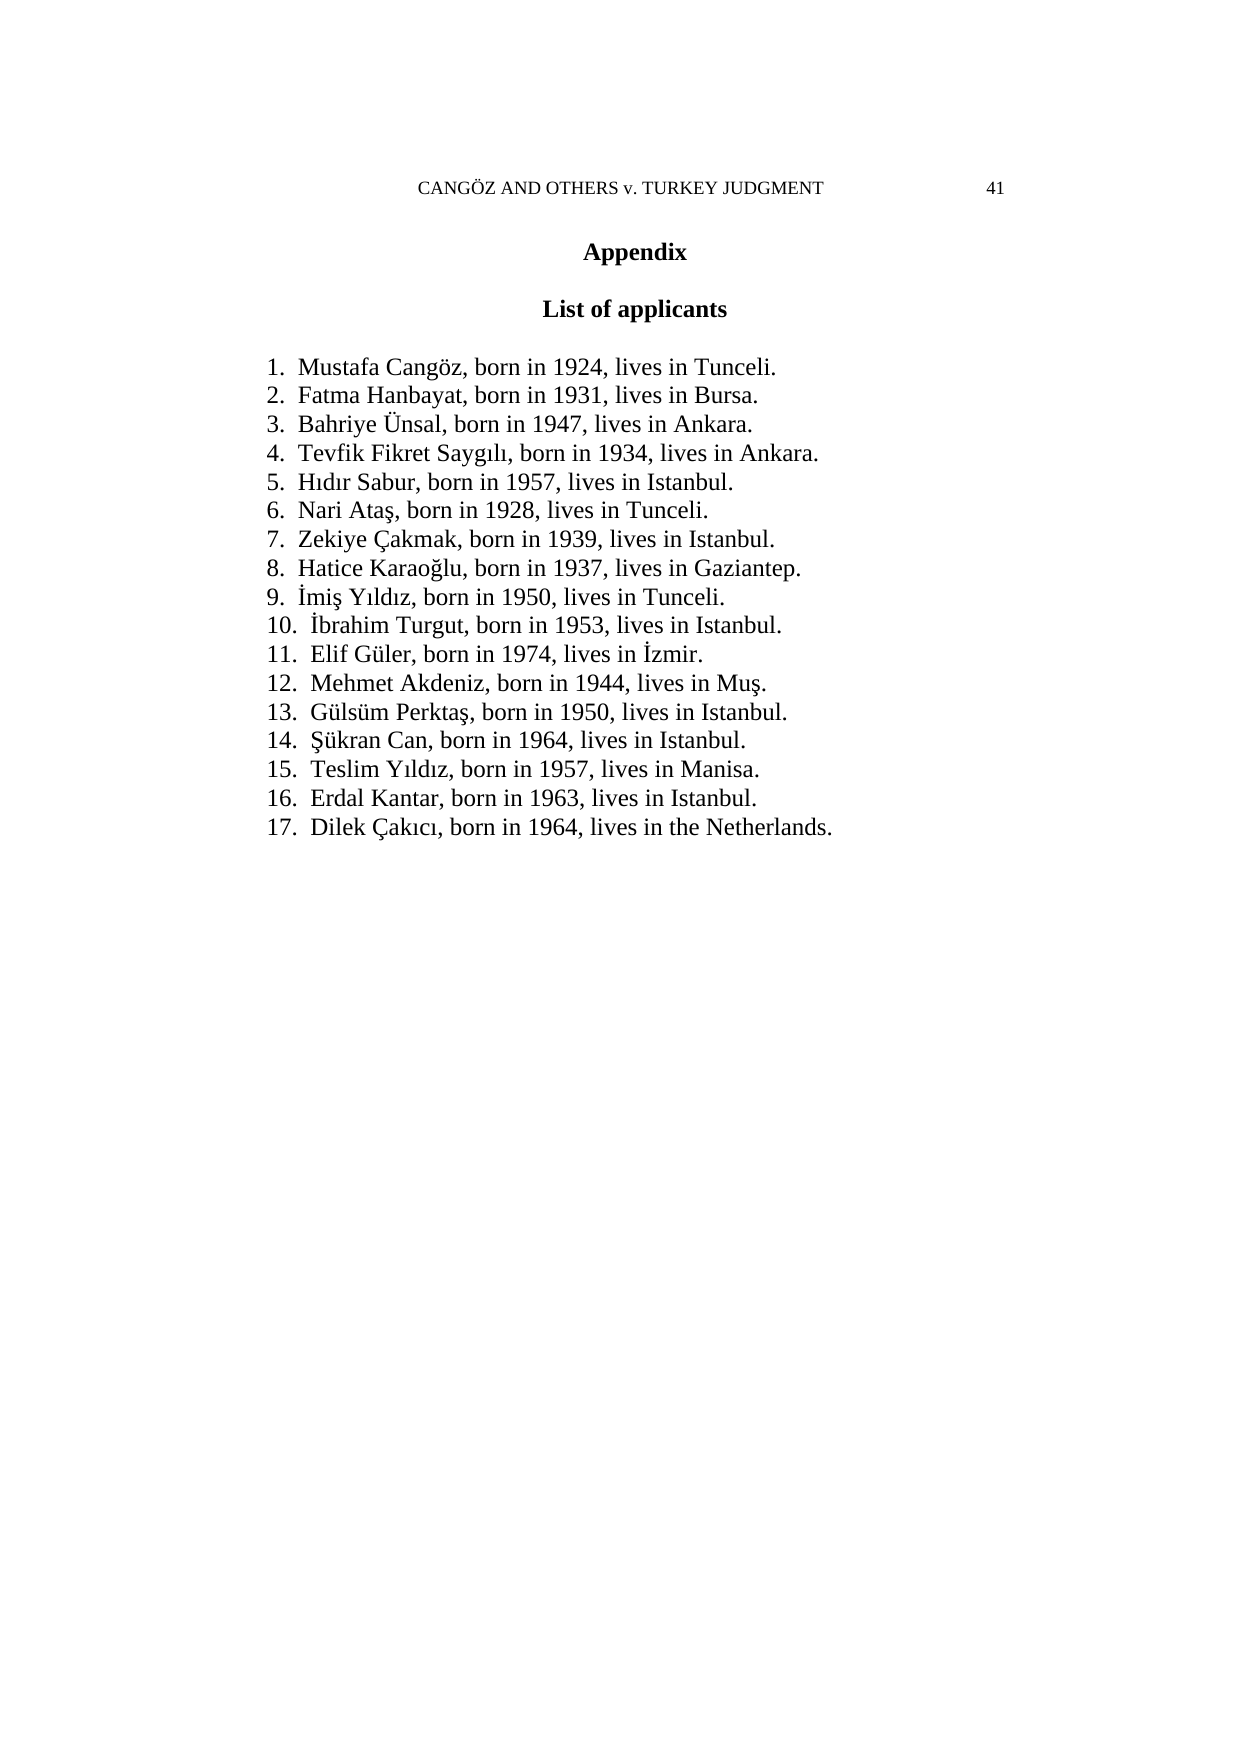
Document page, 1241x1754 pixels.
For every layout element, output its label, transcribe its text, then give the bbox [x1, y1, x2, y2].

text 5. Hıdır Sabur, born in 1957, lives in Istanbul. [237, 467, 1003, 496]
text 9. İmiş Yıldız, born in 1950, lives in Tunceli. [237, 582, 1003, 611]
text 14. Şükran Can, born in 1964, lives in Istanbul. [237, 726, 1003, 754]
text 4. Tevfik Fikret Saygılı, born in 1934, lives in Ankara. [237, 438, 1003, 467]
text 8. Hatice Karaoğlu, born in 1937, lives in Gaziantep. [237, 553, 1003, 582]
text 7. Zekiye Çakmak, born in 1939, lives in Istanbul. [237, 524, 1003, 553]
text 16. Erdal Kantar, born in 1963, lives in Istanbul. [237, 783, 1003, 812]
text 15. Teslim Yıldız, born in 1957, lives in Manisa. [237, 754, 1003, 783]
text 11. Elif Güler, born in 1974, lives in İzmir. [237, 639, 1003, 668]
text 6. Nari Ataş, born in 1928, lives in Tunceli. [237, 496, 1003, 524]
text Appendix [237, 237, 1003, 266]
text 2. Fatma Hanbayat, born in 1931, lives in Bursa. [237, 381, 1003, 409]
text 10. İbrahim Turgut, born in 1953, lives in Istanbul. [237, 611, 1003, 639]
text 3. Bahriye Ünsal, born in 1947, lives in Ankara. [237, 409, 1003, 438]
text 1. Mustafa Cangöz, born in 1924, lives in Tunceli. [237, 352, 1003, 381]
text 12. Mehmet Akdeniz, born in 1944, lives in Muş. [237, 668, 1003, 697]
text 17. Dilek Çakıcı, born in 1964, lives in the Netherlands. [237, 812, 1003, 841]
text List of applicants [237, 294, 1003, 323]
text 13. Gülsüm Perktaş, born in 1950, lives in Istanbul. [237, 697, 1003, 726]
